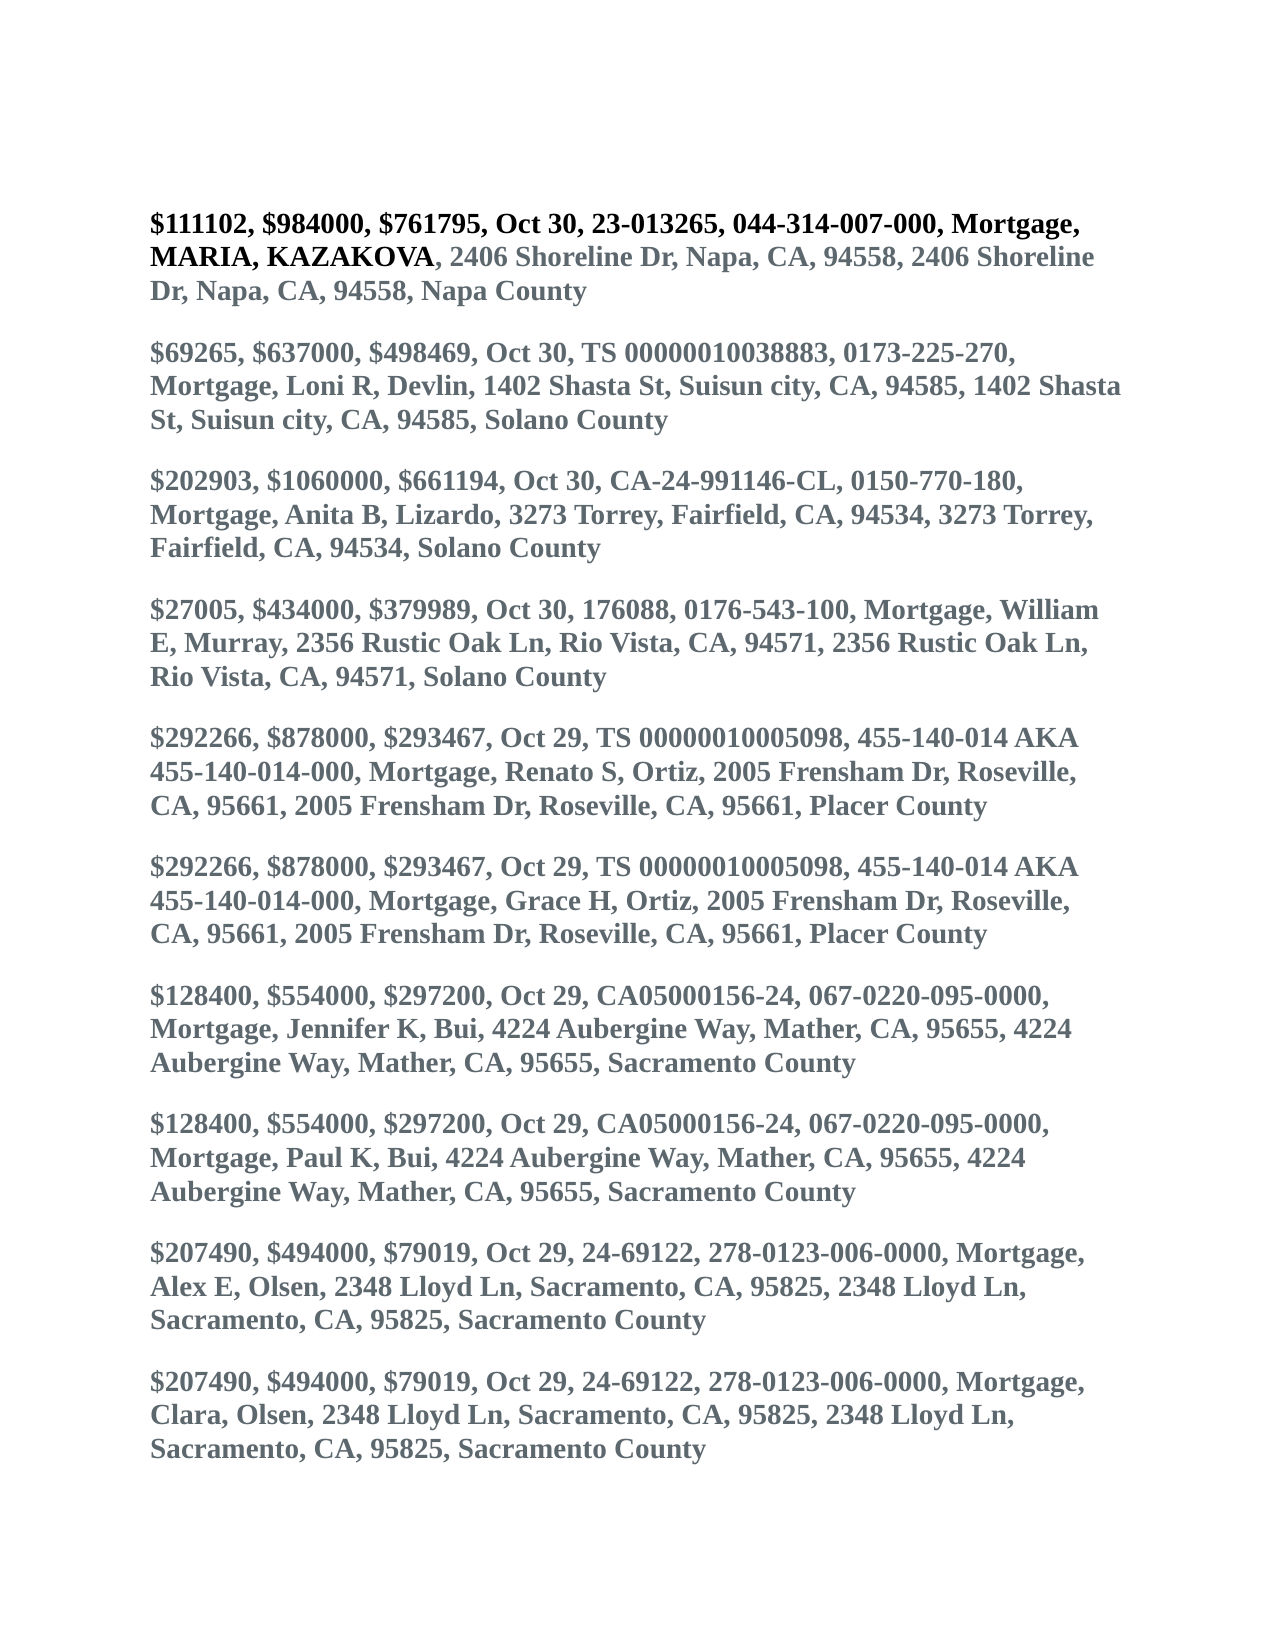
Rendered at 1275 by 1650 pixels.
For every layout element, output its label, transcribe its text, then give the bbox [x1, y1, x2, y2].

text $111102, $984000, $761795, Oct 30, 23-013265, 044-314-007-000, Mortgage, MARIA, KAZAKOVA, 2406 Shoreline Dr, Napa, CA, 94558, 2406 Shoreline Dr, Napa, CA, 94558, Napa County [150, 207, 1125, 308]
text $69265, $637000, $498469, Oct 30, TS 00000010038883, 0173-225-270, Mortgage, Loni R, Devlin, 1402 Shasta St, Suisun city, CA, 94585, 1402 Shasta St, Suisun city, CA, 94585, Solano County [150, 337, 1125, 437]
text $27005, $434000, $379989, Oct 30, 176088, 0176-543-100, Mortgage, William E, Murray, 2356 Rustic Oak Ln, Rio Vista, CA, 94571, 2356 Rustic Oak Ln, Rio Vista, CA, 94571, Solano County [150, 596, 1125, 696]
text $202903, $1060000, $661194, Oct 30, CA-24-991146-CL, 0150-770-180, Mortgage, Anita B, Lizardo, 3273 Torrey, Fairfield, CA, 94534, 3273 Torrey, Fairfield, CA, 94534, Solano County [150, 466, 1125, 567]
text $207490, $494000, $79019, Oct 29, 24-69122, 278-0123-006-0000, Mortgage, Alex E, Olsen, 2348 Lloyd Ln, Sacramento, CA, 95825, 2348 Lloyd Ln, Sacramento, CA, 95825, Sacramento County [150, 1242, 1125, 1343]
text $292266, $878000, $293467, Oct 29, TS 00000010005098, 455-140-014 AKA 455-140-014-000, Mortgage, Grace H, Ortiz, 2005 Frensham Dr, Roseville, CA, 95661, 2005 Frensham Dr, Roseville, CA, 95661, Placer County [150, 854, 1125, 955]
text $292266, $878000, $293467, Oct 29, TS 00000010005098, 455-140-014 AKA 455-140-014-000, Mortgage, Renato S, Ortiz, 2005 Frensham Dr, Roseville, CA, 95661, 2005 Frensham Dr, Roseville, CA, 95661, Placer County [150, 725, 1125, 826]
text $128400, $554000, $297200, Oct 29, CA05000156-24, 067-0220-095-0000, Mortgage, Jennifer K, Bui, 4224 Aubergine Way, Mather, CA, 95655, 4224 Aubergine Way, Mather, CA, 95655, Sacramento County [150, 984, 1125, 1084]
text $207490, $494000, $79019, Oct 29, 24-69122, 278-0123-006-0000, Mortgage, Clara, Olsen, 2348 Lloyd Ln, Sacramento, CA, 95825, 2348 Lloyd Ln, Sacramento, CA, 95825, Sacramento County [150, 1372, 1125, 1472]
text $128400, $554000, $297200, Oct 29, CA05000156-24, 067-0220-095-0000, Mortgage, Paul K, Bui, 4224 Aubergine Way, Mather, CA, 95655, 4224 Aubergine Way, Mather, CA, 95655, Sacramento County [150, 1113, 1125, 1214]
